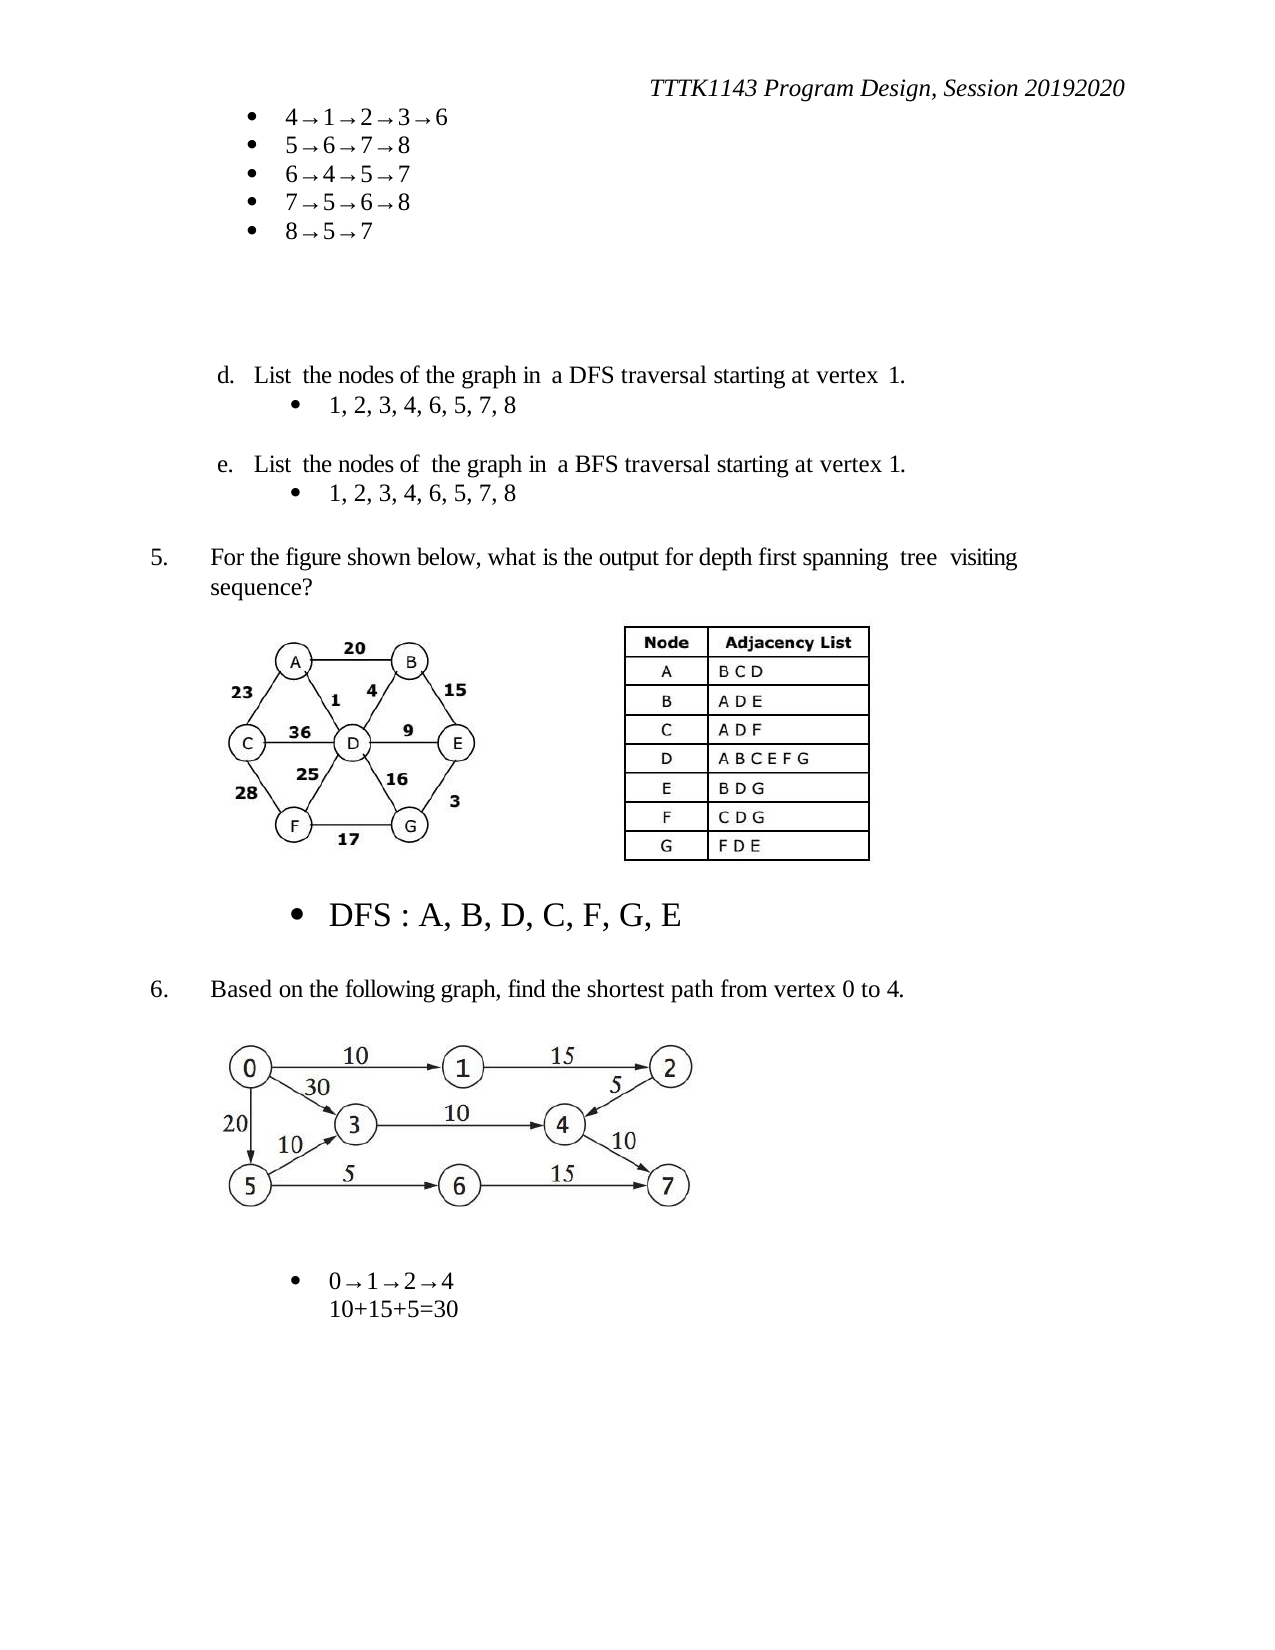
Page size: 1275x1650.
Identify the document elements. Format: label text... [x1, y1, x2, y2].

picture [216, 1043, 698, 1207]
list 4→1→2→3→6 [248, 102, 1189, 131]
list 6→4→5→7 [248, 159, 1189, 188]
list 1, 2, 3, 4, 6, 5, 7, 8 [291, 478, 1189, 507]
list 1, 2, 3, 4, 6, 5, 7, 8 [291, 391, 1189, 419]
list List the nodes of the graph in a BFS traversal starting at vertex 1. [217, 450, 1189, 478]
list 8→5→7 [248, 216, 1189, 245]
list For the figure shown below, what is the output for depth first spanning tree visiting sequence? [150, 542, 1116, 601]
picture [223, 619, 873, 864]
list 10+15+5=30 [329, 1295, 1189, 1324]
list DFS : A, B, D, C, F, G, E [291, 894, 1189, 934]
list Based on the following graph, find the shortest path from vertex 0 to 4. [150, 974, 1189, 1003]
list 0→1→2→4 [291, 1267, 1189, 1295]
list 7→5→6→8 [248, 188, 1189, 216]
list List the nodes of the graph in a DFS traversal starting at vertex 1. [217, 361, 1189, 390]
list 5→6→7→8 [248, 131, 1189, 159]
